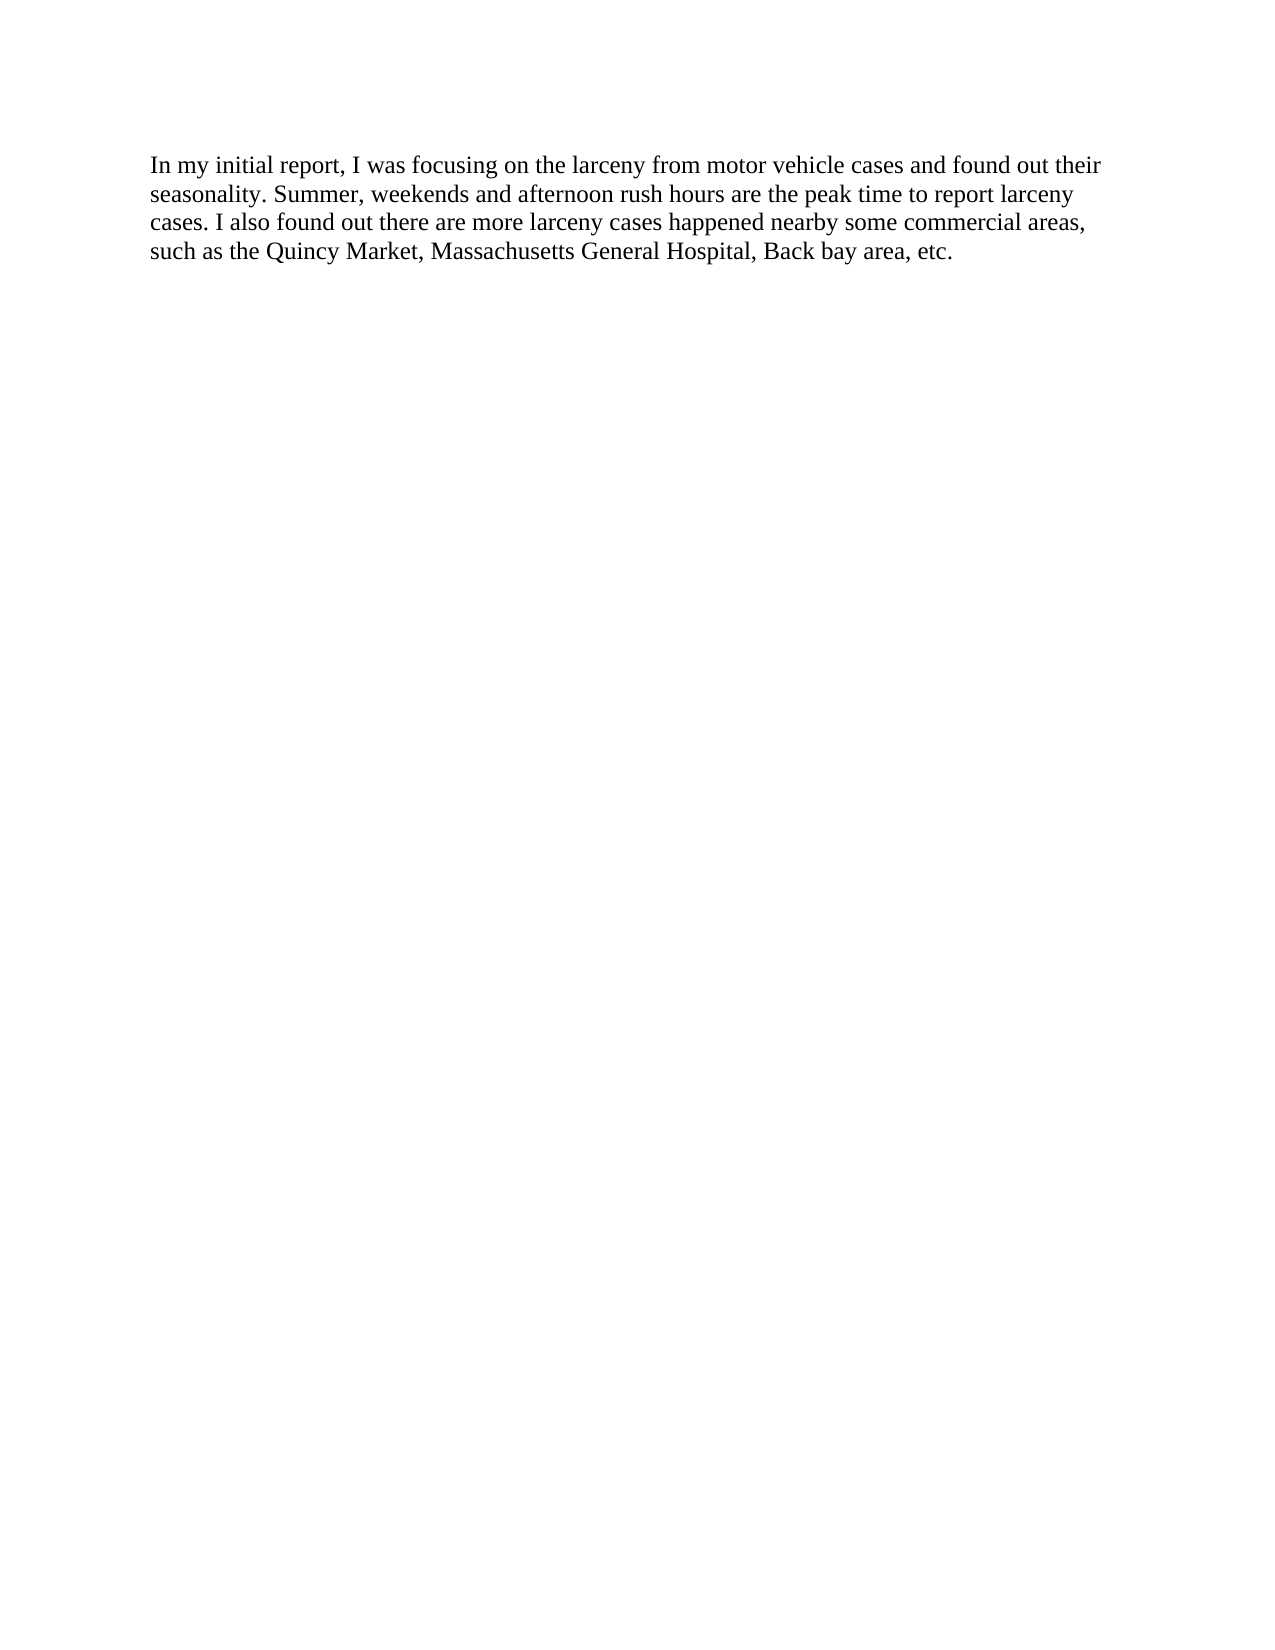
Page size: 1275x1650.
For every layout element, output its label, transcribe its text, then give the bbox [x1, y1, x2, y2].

text In my initial report, I was focusing on the larceny from motor vehicle cases and found out their seasonality. Summer, weekends and afternoon rush hours are the peak time to report larceny cases. I also found out there are more larceny cases happened nearby some commercial areas, such as the Quincy Market, Massachusetts General Hospital, Back bay area, etc. [150, 150, 1125, 265]
